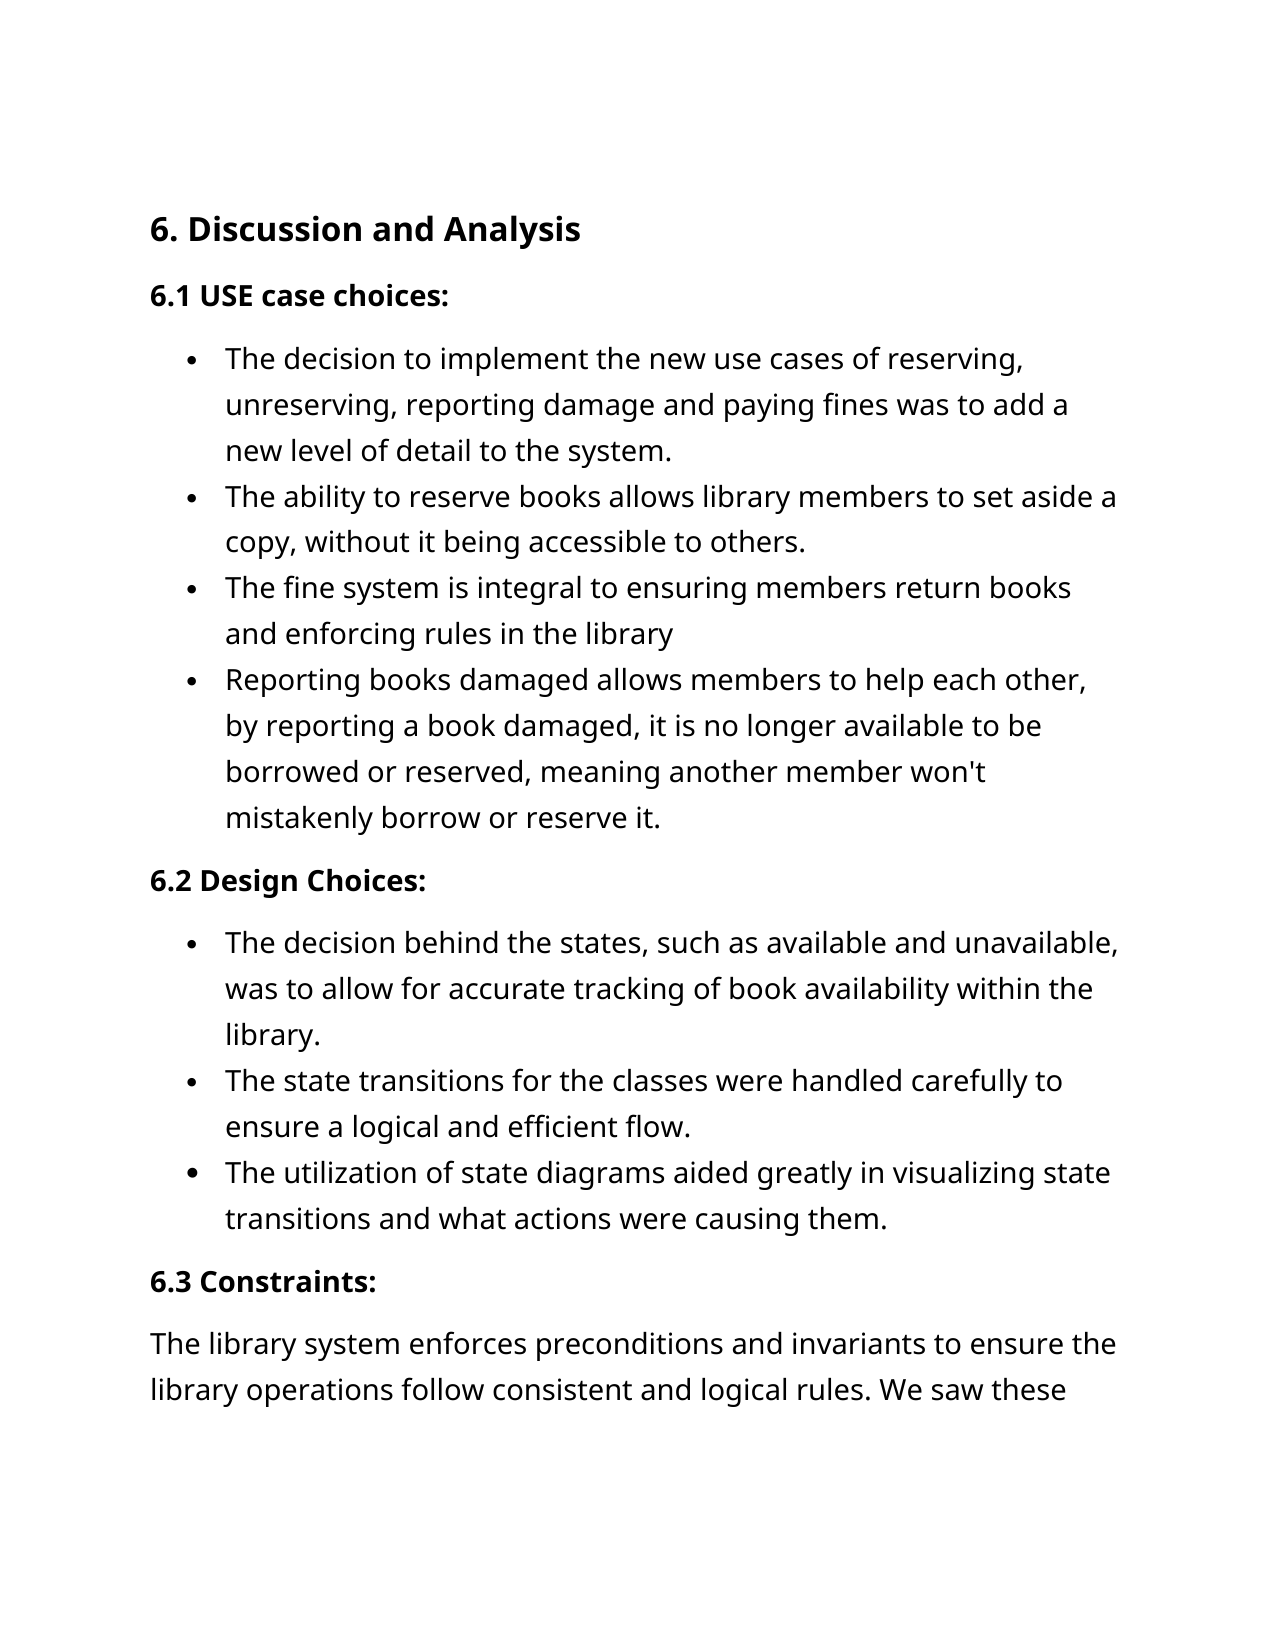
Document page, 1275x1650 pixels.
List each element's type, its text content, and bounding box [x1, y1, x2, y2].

text 6.3 Constraints: [150, 1261, 1125, 1301]
list The fine system is integral to ensuring members return books and enforcing rules in the library [187, 568, 1125, 653]
list The decision to implement the new use cases of reserving, unreserving, reporting damage and paying fines was to add a new level of detail to the system. [187, 338, 1125, 469]
list The utilization of state diagrams aided greatly in visualizing state transitions and what actions were causing them. [187, 1152, 1125, 1238]
text 6.1 USE case choices: [150, 275, 1125, 315]
list The ability to reserve books allows library members to set aside a copy, without it being accessible to others. [187, 476, 1125, 561]
text 6. Discussion and Analysis [150, 206, 1125, 252]
list The decision behind the states, such as available and unavailable, was to allow for accurate tracking of book availability within the library. [187, 923, 1125, 1054]
list The state transitions for the classes were handled carefully to ensure a logical and efficient flow. [187, 1060, 1125, 1146]
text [150, 1323, 1125, 1409]
text 6.2 Design Choices: [150, 860, 1125, 900]
list Reporting books damaged allows members to help each other, by reporting a book damaged, it is no longer available to be borrowed or reserved, meaning another member won't mistakenly borrow or reserve it. [187, 659, 1125, 837]
